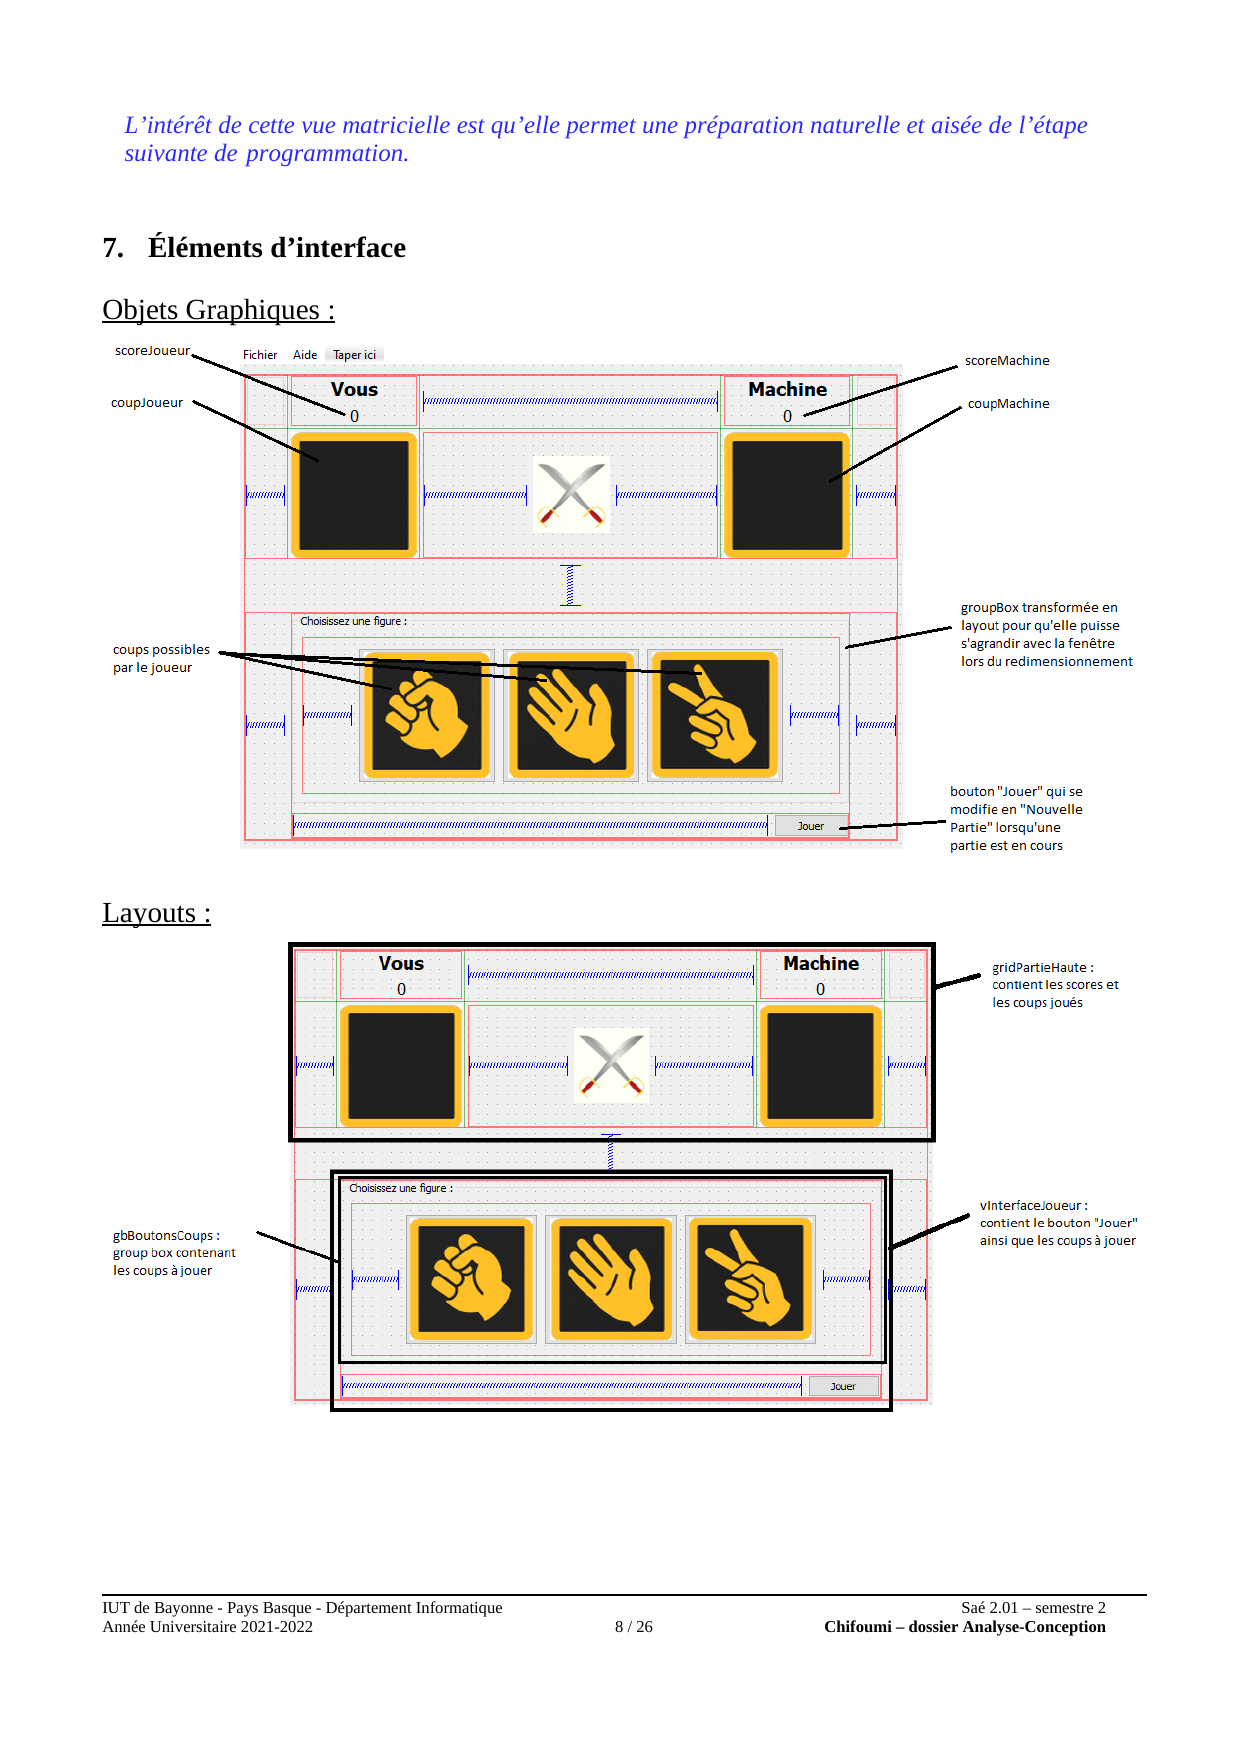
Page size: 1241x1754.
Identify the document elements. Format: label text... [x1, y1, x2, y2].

picture [102, 326, 1146, 869]
text L’intérêt de cette vue matricielle est qu’elle permet une préparation naturelle et aisée de l’étape suivante de programmation. [124, 110, 1118, 167]
text Objets Graphiques : [102, 292, 1115, 326]
text Layouts : [102, 895, 1115, 928]
subtitle Éléments d’interface [102, 230, 1146, 264]
picture [102, 928, 1146, 1438]
